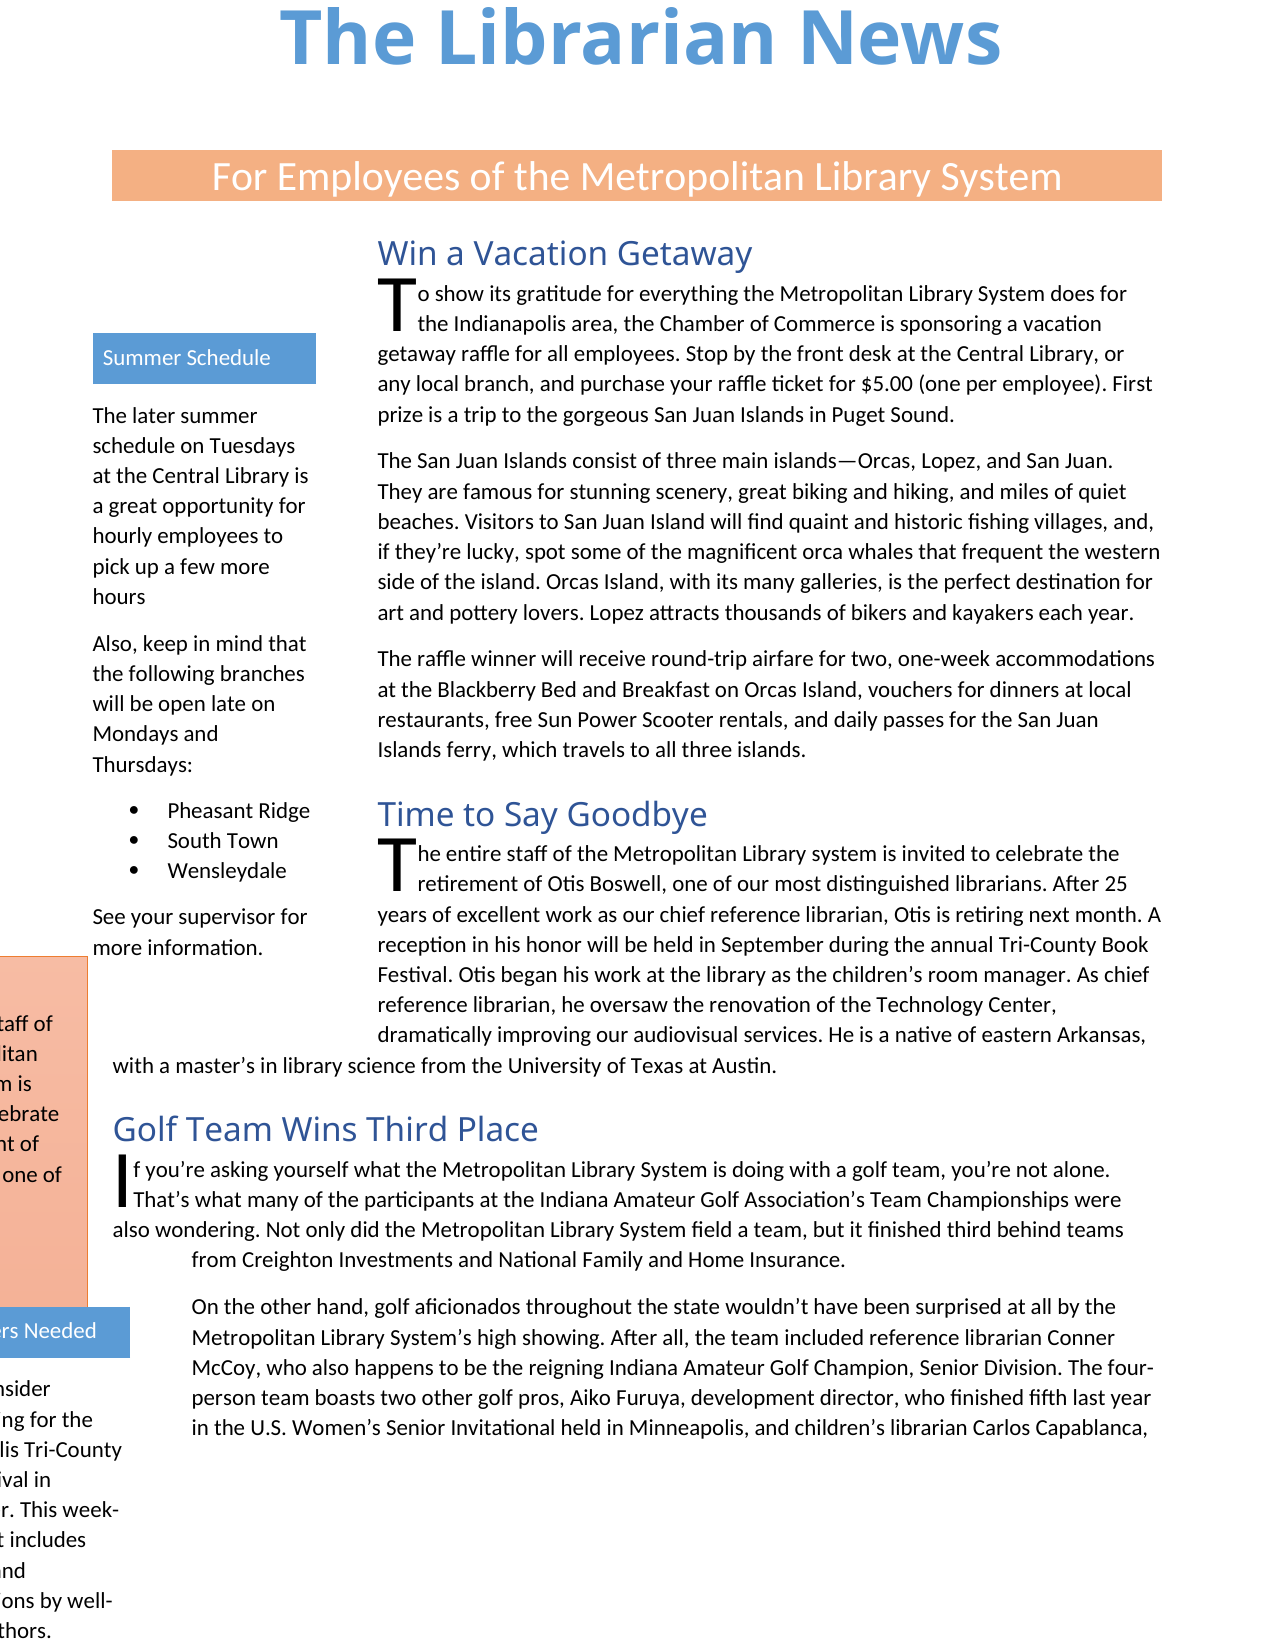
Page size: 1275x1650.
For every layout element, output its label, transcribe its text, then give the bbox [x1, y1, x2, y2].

text f you’re asking yourself what the Metropolitan Library System is doing with a golf team, you’re not alone. That’s what many of the participants at the Indiana Amateur Golf Association’s Team Championships were also wondering. Not only did the Metropolitan Library System field a team, but it finished third behind teams from Creighton Investments and National Family and Home Insurance. [112, 1155, 1162, 1273]
list For Employees of the Metropolitan Library System [112, 150, 1162, 201]
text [112, 1292, 1162, 1441]
subtitle Golf Team Wins Third Place [112, 1106, 1162, 1151]
subtitle Time to Say Goodbye [112, 790, 1162, 836]
text The raffle winner will receive round-trip airfare for two, one-week accommodations at the Blackberry Bed and Breakfast on Orcas Island, vouchers for dinners at local restaurants, free Sun Power Scooter rentals, and daily passes for the San Juan Islands ferry, which travels to all three islands. [112, 644, 1162, 763]
text The San Juan Islands consist of three main islands—Orcas, Lopez, and San Juan. They are famous for stunning scenery, great biking and hiking, and miles of quiet beaches. Visitors to San Juan Island will find quaint and historic fishing villages, and, if they’re lucky, spot some of the magnificent orca whales that frequent the western side of the island. Orcas Island, with its many galleries, is the perfect destination for art and pottery lovers. Lopez attracts thousands of bikers and kayakers each year. [112, 447, 1162, 626]
text o show its gratitude for everything the Metropolitan Library System does for the Indianapolis area, the Chamber of Commerce is sponsoring a vacation getaway raffle for all employees. Stop by the front desk at the Central Library, or any local branch, and purchase your raffle ticket for $5.00 (one per employee). First prize is a trip to the gorgeous San Juan Islands in Puget Sound. [112, 279, 1162, 428]
text he entire staff of the Metropolitan Library system is invited to celebrate the retirement of Otis Boswell, one of our most distinguished librarians. After 25 years of excellent work as our chief reference librarian, Otis is retiring next month. A reception in his honor will be held in September during the annual Tri-County Book Festival. Otis began his work at the library as the children’s room manager. As chief reference librarian, he oversaw the renovation of the Technology Center, dramatically improving our audiovisual services. He is a native of eastern Arkansas, with a master’s in library science from the University of Texas at Austin. [112, 839, 1162, 1079]
subtitle Win a Vacation Getaway [112, 230, 1162, 275]
